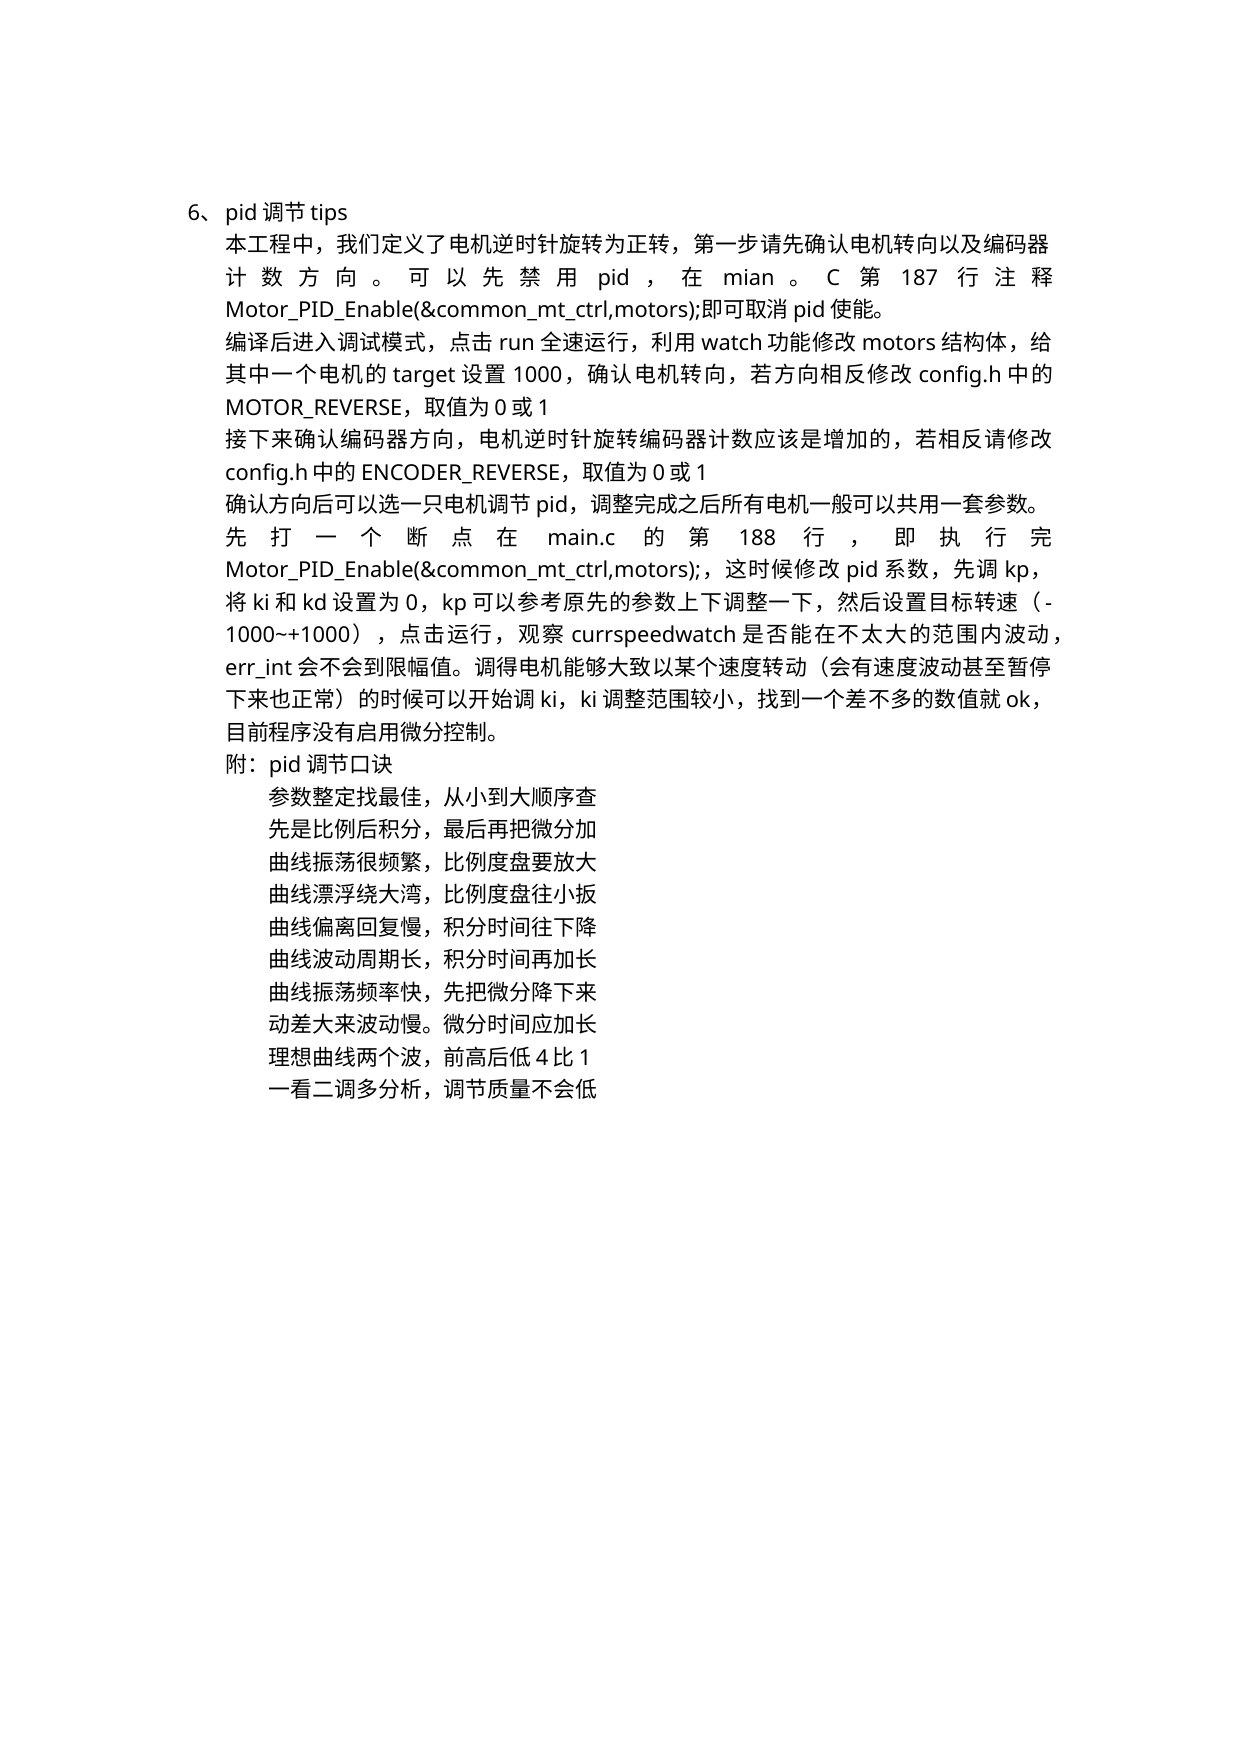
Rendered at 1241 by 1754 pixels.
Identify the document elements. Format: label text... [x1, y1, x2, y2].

list pid调节tips [187, 194, 1053, 227]
list 曲线波动周期长，积分时间再加长 [225, 942, 1053, 974]
list 参数整定找最佳，从小到大顺序查 [225, 779, 1053, 812]
list 接下来确认编码器方向，电机逆时针旋转编码器计数应该是增加的，若相反请修改config.h中的ENCODER_REVERSE，取值为0或1 [225, 422, 1053, 487]
list 动差大来波动慢。微分时间应加长 [225, 1007, 1053, 1039]
list 附：pid调节口诀 [225, 747, 1053, 779]
list 先是比例后积分，最后再把微分加 [225, 812, 1053, 844]
list 确认方向后可以选一只电机调节pid，调整完成之后所有电机一般可以共用一套参数。 [225, 487, 1053, 519]
list 曲线振荡频率快，先把微分降下来 [225, 974, 1053, 1007]
list 曲线振荡很频繁，比例度盘要放大 [225, 844, 1053, 877]
list 本工程中，我们定义了电机逆时针旋转为正转，第一步请先确认电机转向以及编码器计数方向。可以先禁用pid，在mian。C第187行注释Motor_PID_Enable(&common_mt_ctrl,motors);即可取消pid使能。 [225, 227, 1053, 324]
list 先打一个断点在main.c的第188行，即执行完Motor_PID_Enable(&common_mt_ctrl,motors);，这时候修改pid系数，先调kp，将ki和kd设置为0，kp可以参考原先的参数上下调整一下，然后设置目标转速（-1000~+1000），点击运行，观察currspeedwatch是否能在不太大的范围内波动，err_int会不会到限幅值。调得电机能够大致以某个速度转动（会有速度波动甚至暂停下来也正常）的时候可以开始调ki，ki调整范围较小，找到一个差不多的数值就ok，目前程序没有启用微分控制。 [225, 519, 1053, 747]
list 一看二调多分析，调节质量不会低 [225, 1072, 1053, 1104]
list 曲线漂浮绕大湾，比例度盘往小扳 [225, 877, 1053, 909]
list 曲线偏离回复慢，积分时间往下降 [225, 909, 1053, 942]
list 编译后进入调试模式，点击run全速运行，利用watch功能修改motors结构体，给其中一个电机的target设置1000，确认电机转向，若方向相反修改config.h中的MOTOR_REVERSE，取值为0或1 [225, 324, 1053, 422]
list 理想曲线两个波，前高后低4比1 [225, 1039, 1053, 1072]
